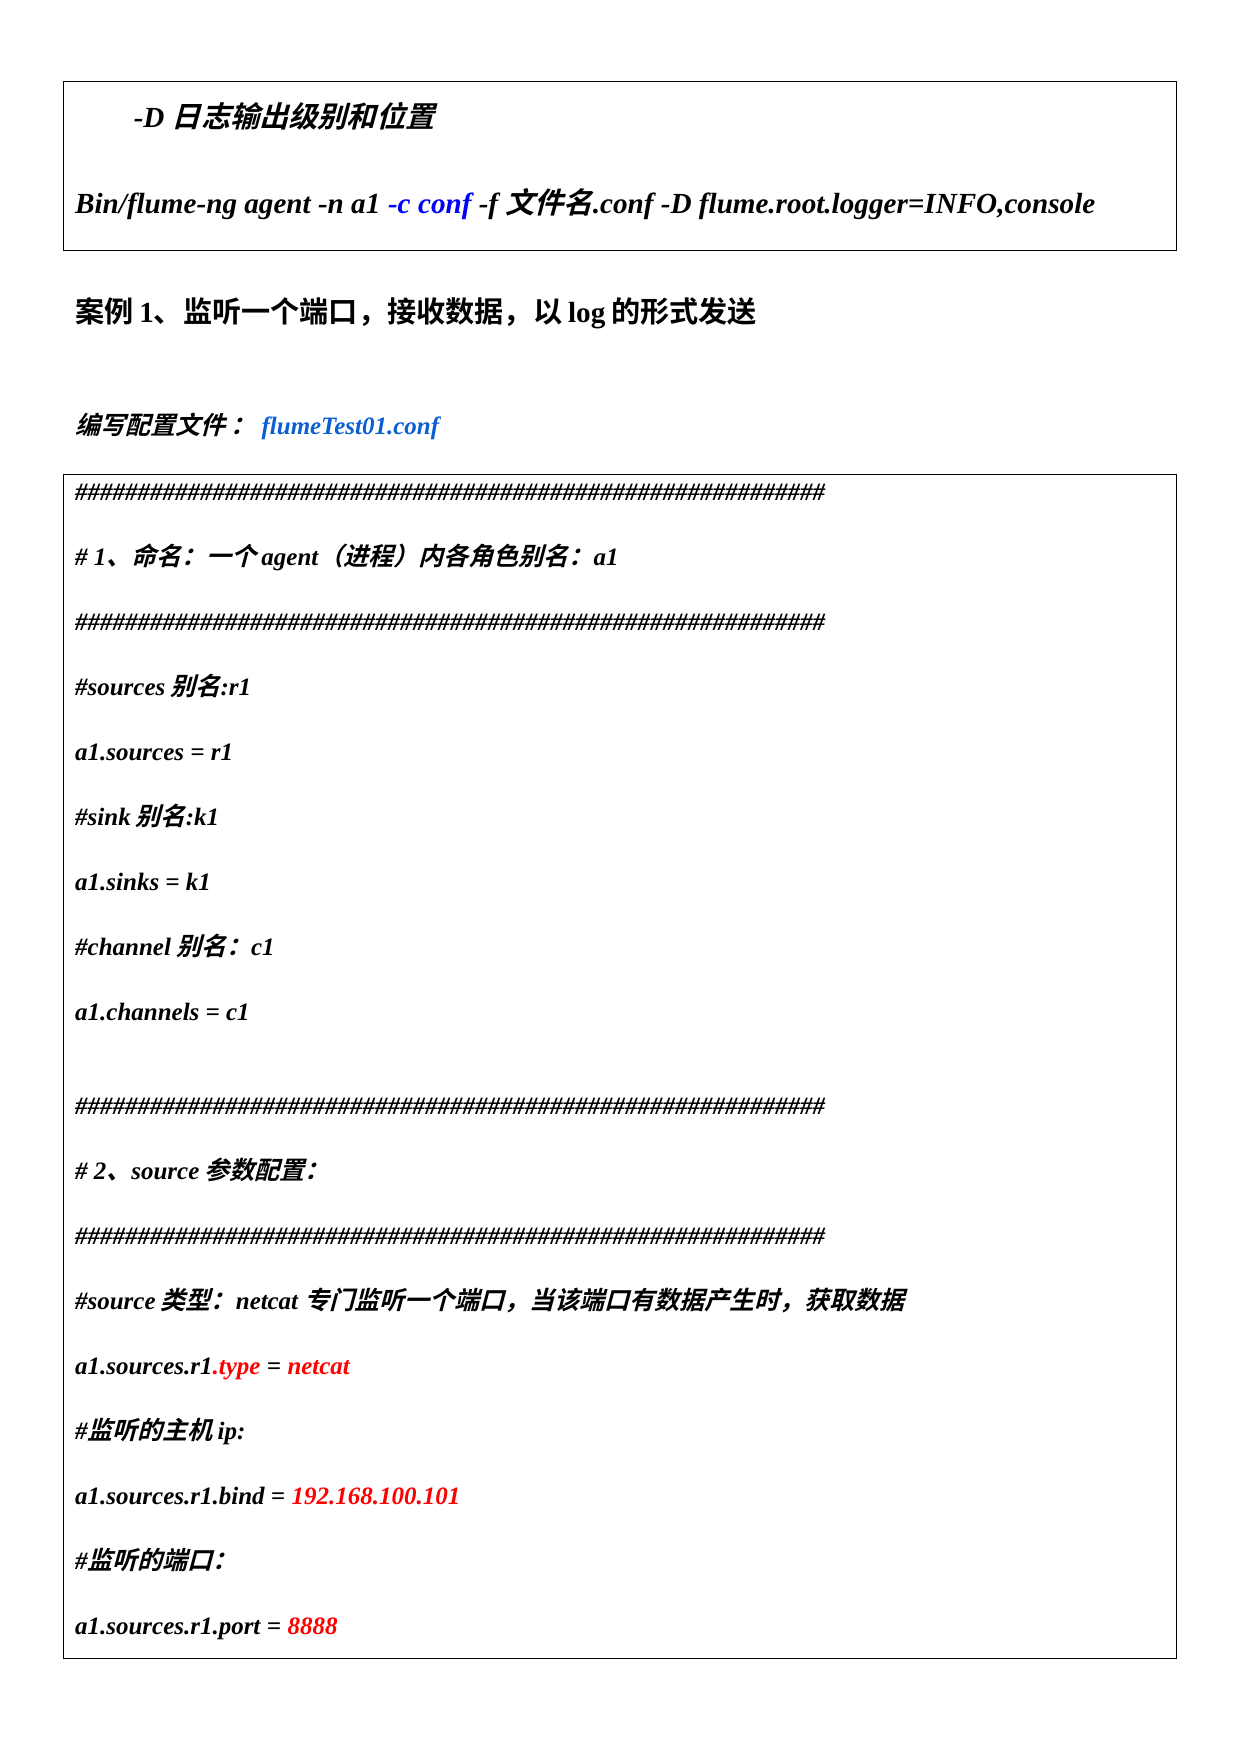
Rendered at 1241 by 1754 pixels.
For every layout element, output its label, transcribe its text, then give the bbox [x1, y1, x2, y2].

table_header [64, 475, 1176, 1658]
subtitle 案例1、监听一个端口，接收数据，以log的形式发送 [75, 278, 1165, 343]
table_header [64, 82, 1176, 249]
text 编写配置文件 ： flumeTest01.conf [75, 391, 1165, 456]
